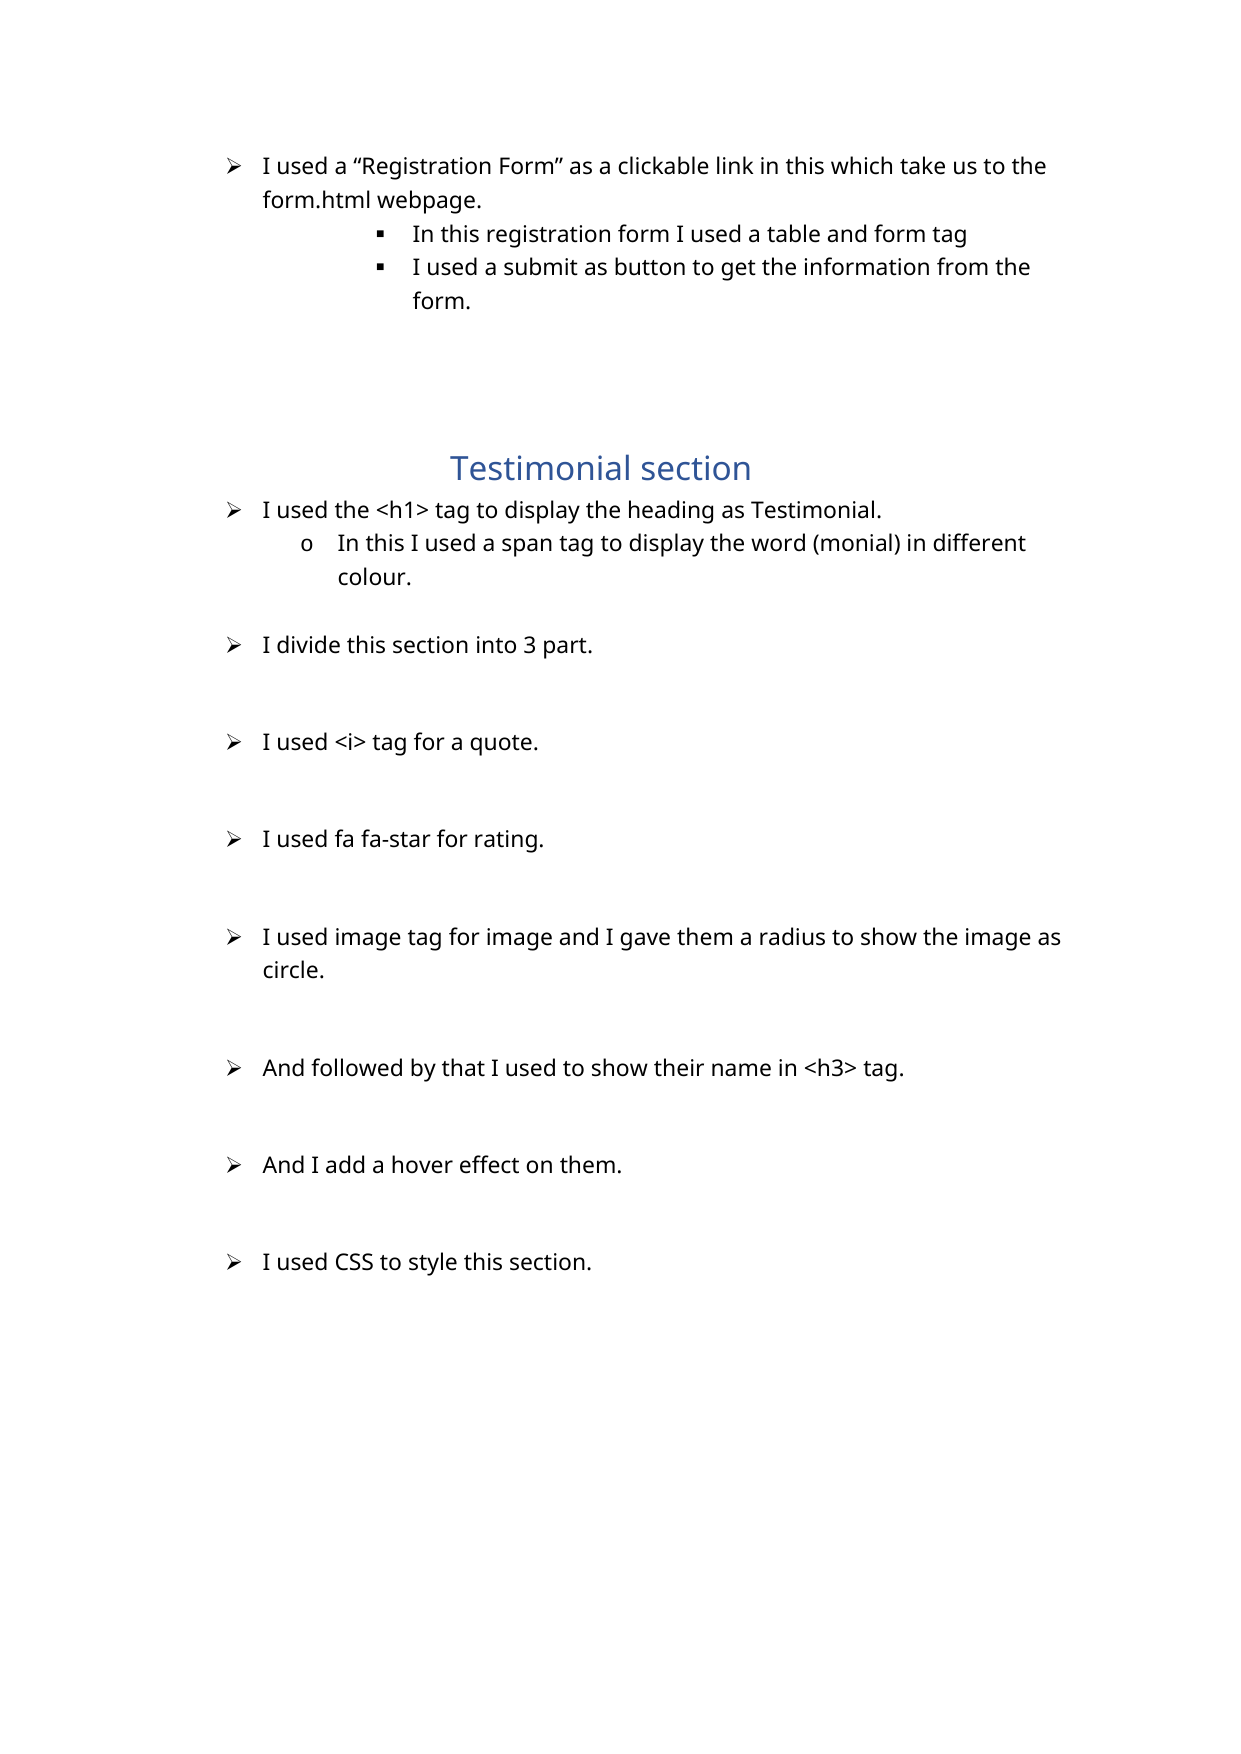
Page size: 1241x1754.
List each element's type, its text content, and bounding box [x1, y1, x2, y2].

subtitle Testimonial section [450, 444, 1090, 490]
list I used image tag for image and I gave them a radius to show the image as circle. [225, 921, 1090, 986]
list And I add a hover effect on them. [225, 1149, 1090, 1180]
list I used the <h1> tag to display the heading as Testimonial. [225, 493, 1090, 525]
list I used a “Registration Form” as a clickable link in this which take us to the form.html webpage. [225, 150, 1090, 215]
list In this I used a span tag to display the word (monial) in different colour. [300, 527, 1090, 592]
list I used <i> tag for a quote. [225, 726, 1090, 757]
list I used CSS to style this section. [225, 1246, 1090, 1277]
list In this registration form I used a table and form tag [375, 217, 1090, 249]
list I used a submit as button to get the information from the form. [375, 251, 1090, 316]
list And followed by that I used to show their name in <h3> tag. [225, 1052, 1090, 1083]
list I divide this section into 3 part. [225, 629, 1090, 660]
list I used fa fa-star for rating. [225, 823, 1090, 854]
